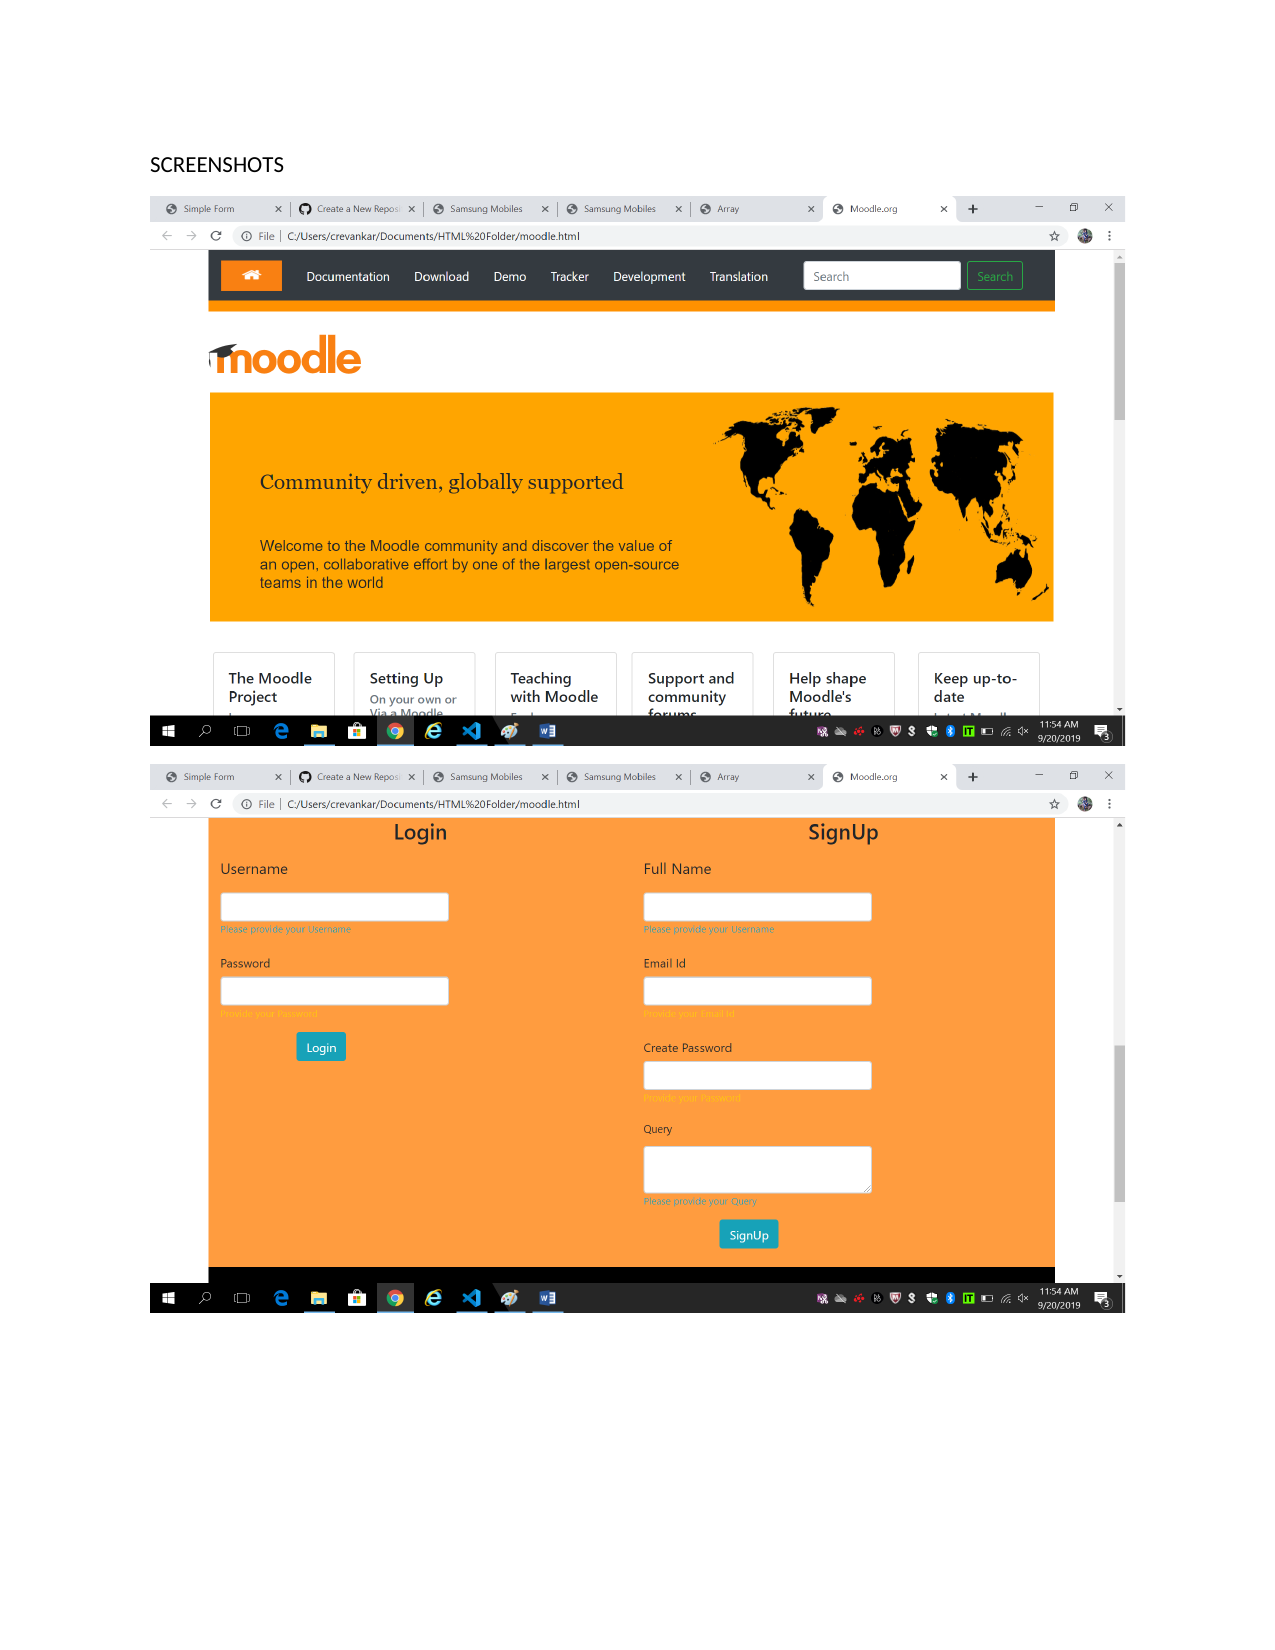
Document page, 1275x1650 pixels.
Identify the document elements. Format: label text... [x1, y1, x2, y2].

picture [150, 764, 1125, 1313]
text SCREENSHOTS [150, 150, 1125, 178]
picture [150, 196, 1125, 746]
